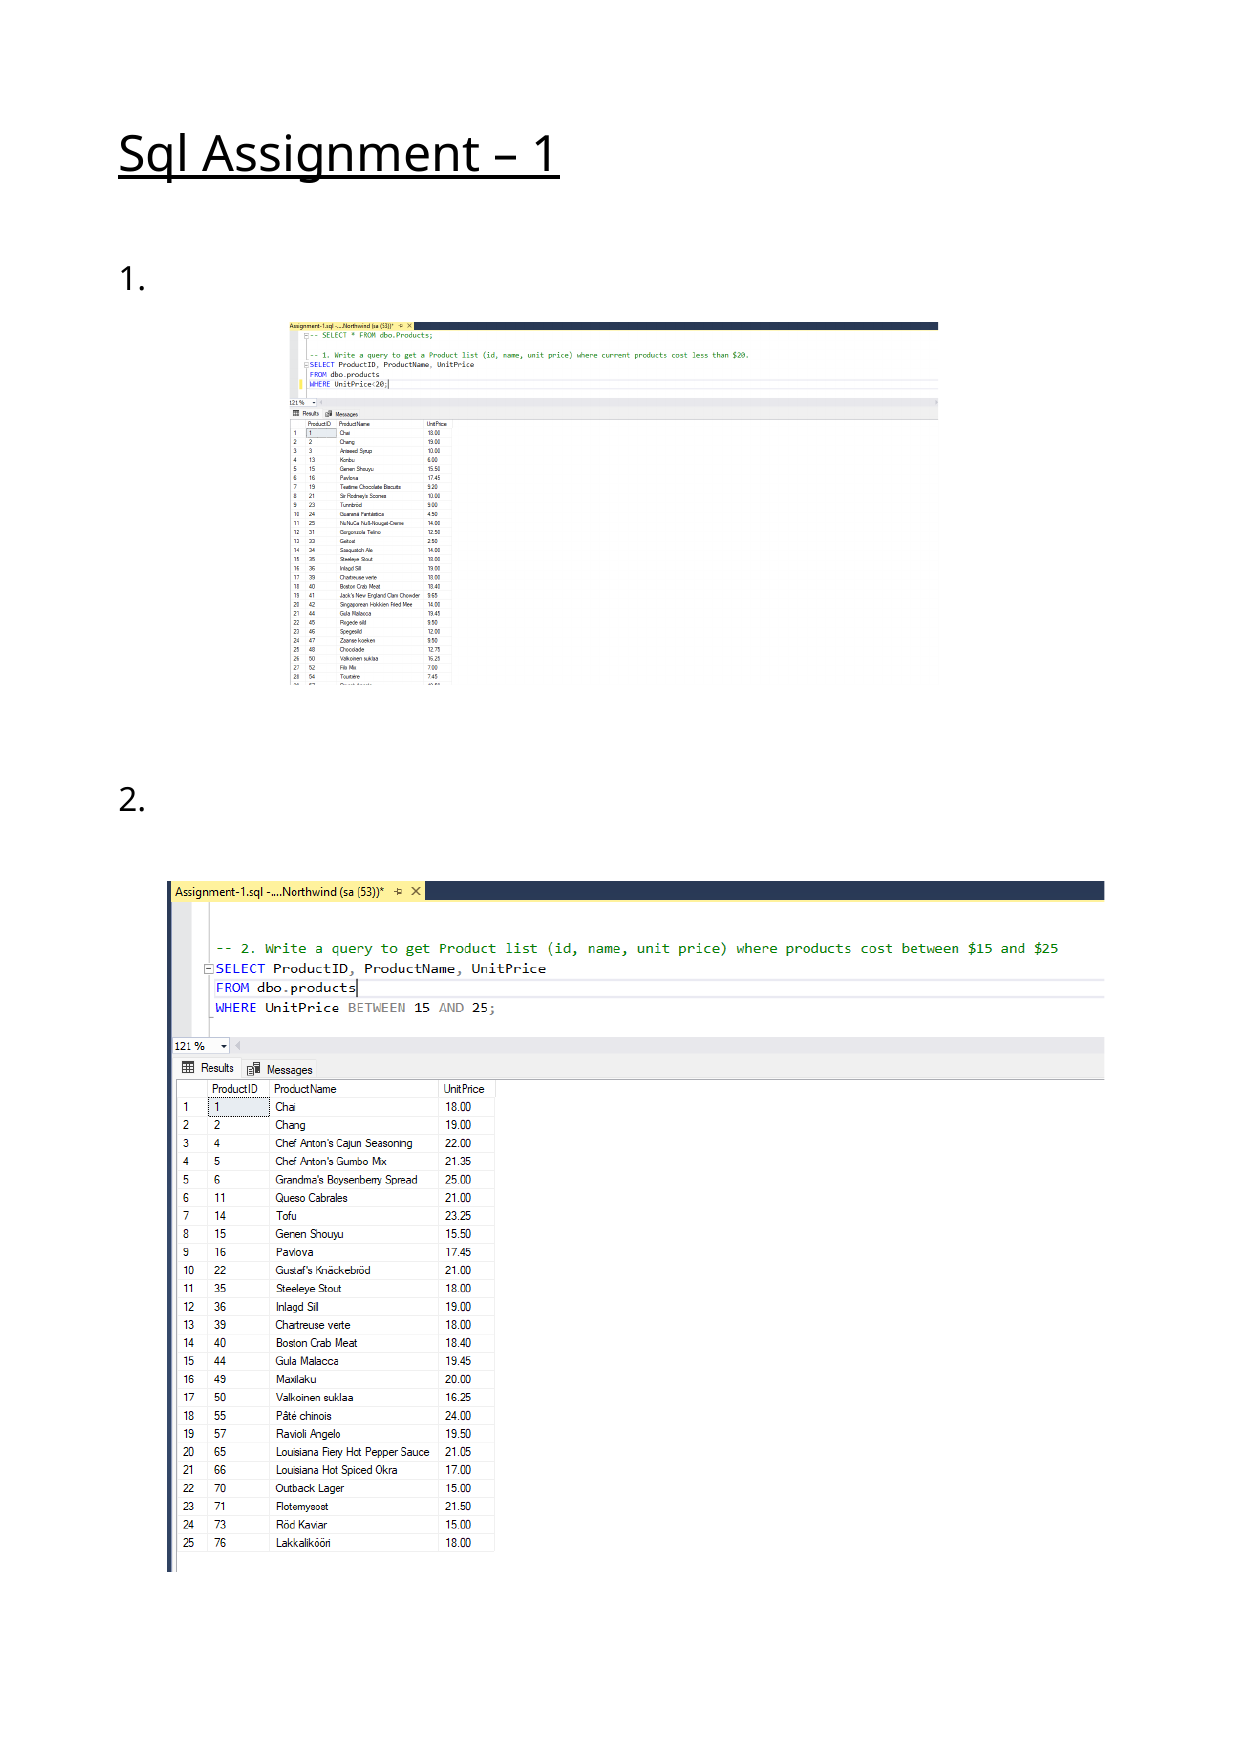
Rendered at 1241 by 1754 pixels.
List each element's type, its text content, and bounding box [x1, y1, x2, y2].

text 2. [118, 776, 1122, 821]
picture [289, 322, 939, 685]
text Sql Assignment – 1 [118, 118, 1122, 186]
picture [167, 881, 1105, 1572]
text 1. [118, 254, 1122, 300]
